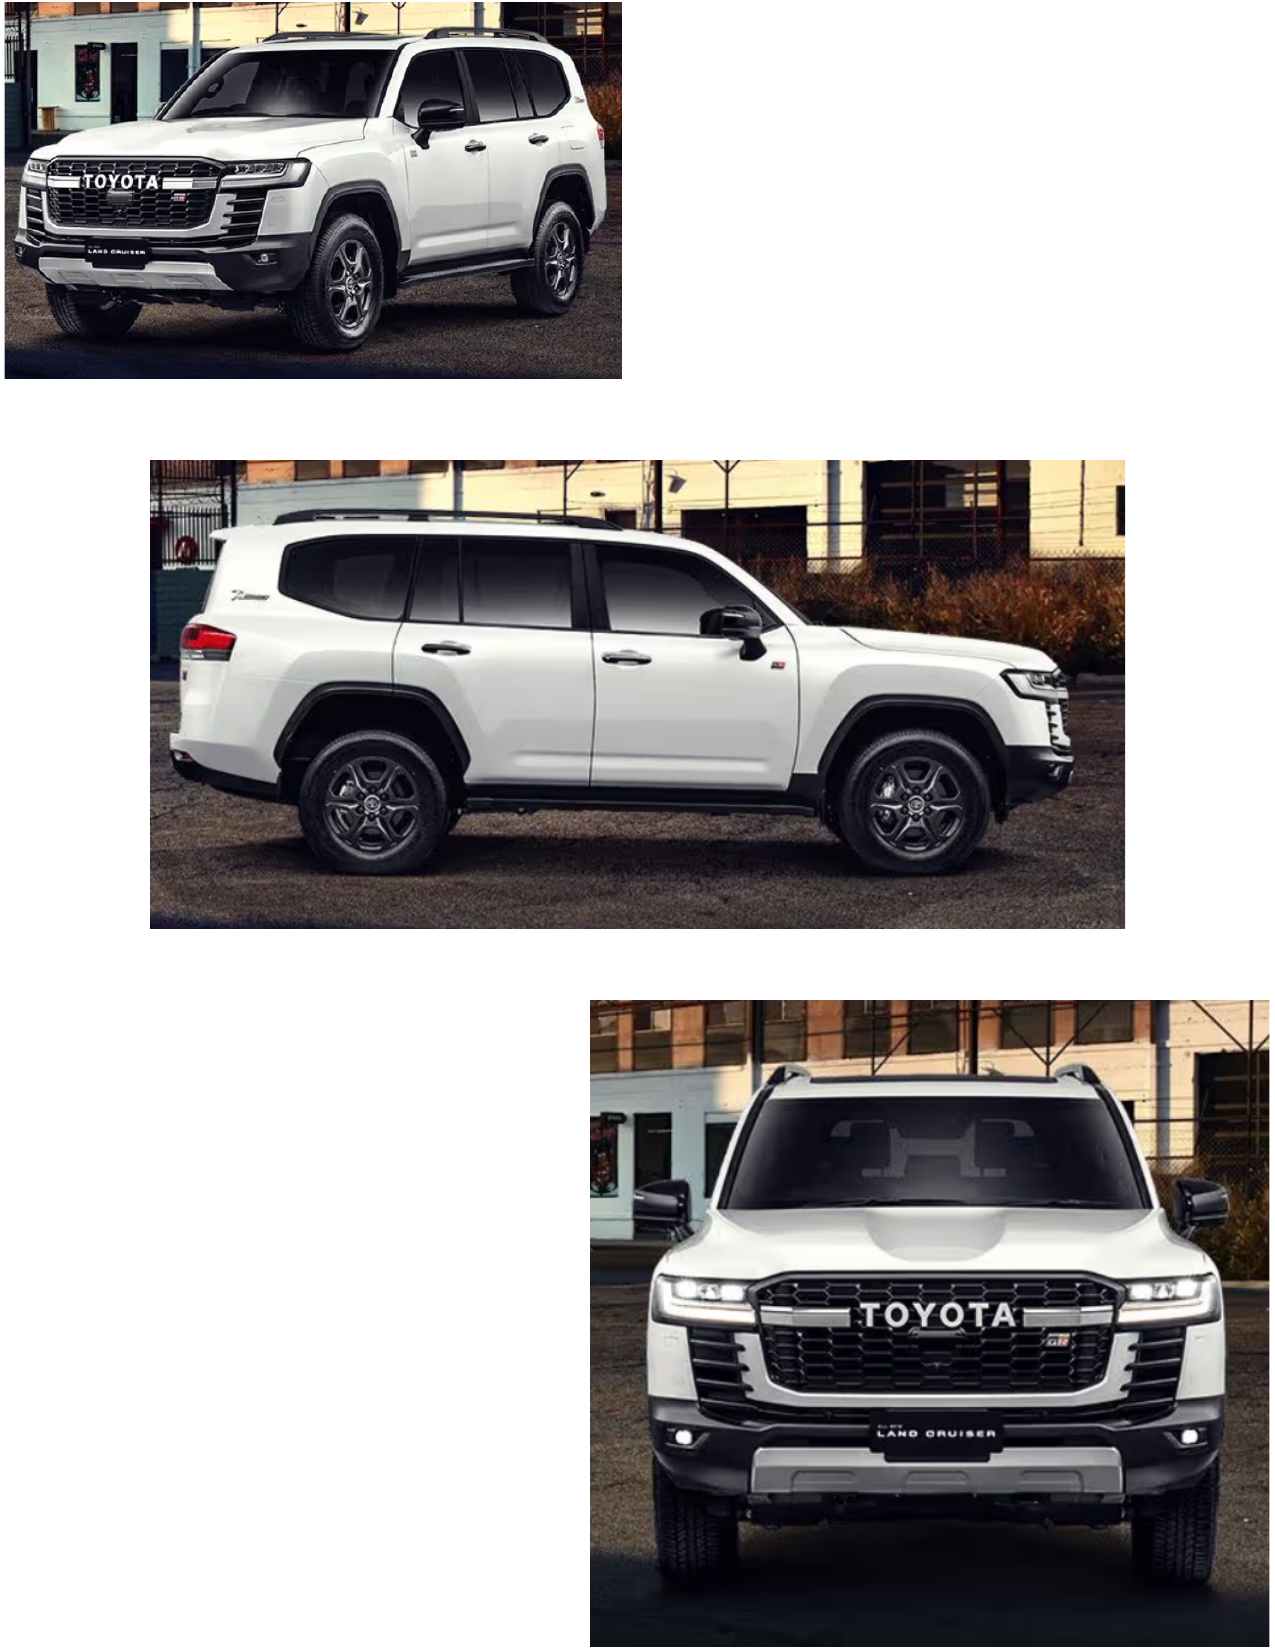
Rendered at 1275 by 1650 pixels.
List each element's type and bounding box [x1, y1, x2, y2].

picture [150, 460, 1125, 929]
picture [4, 2, 622, 379]
picture [590, 1000, 1270, 1647]
